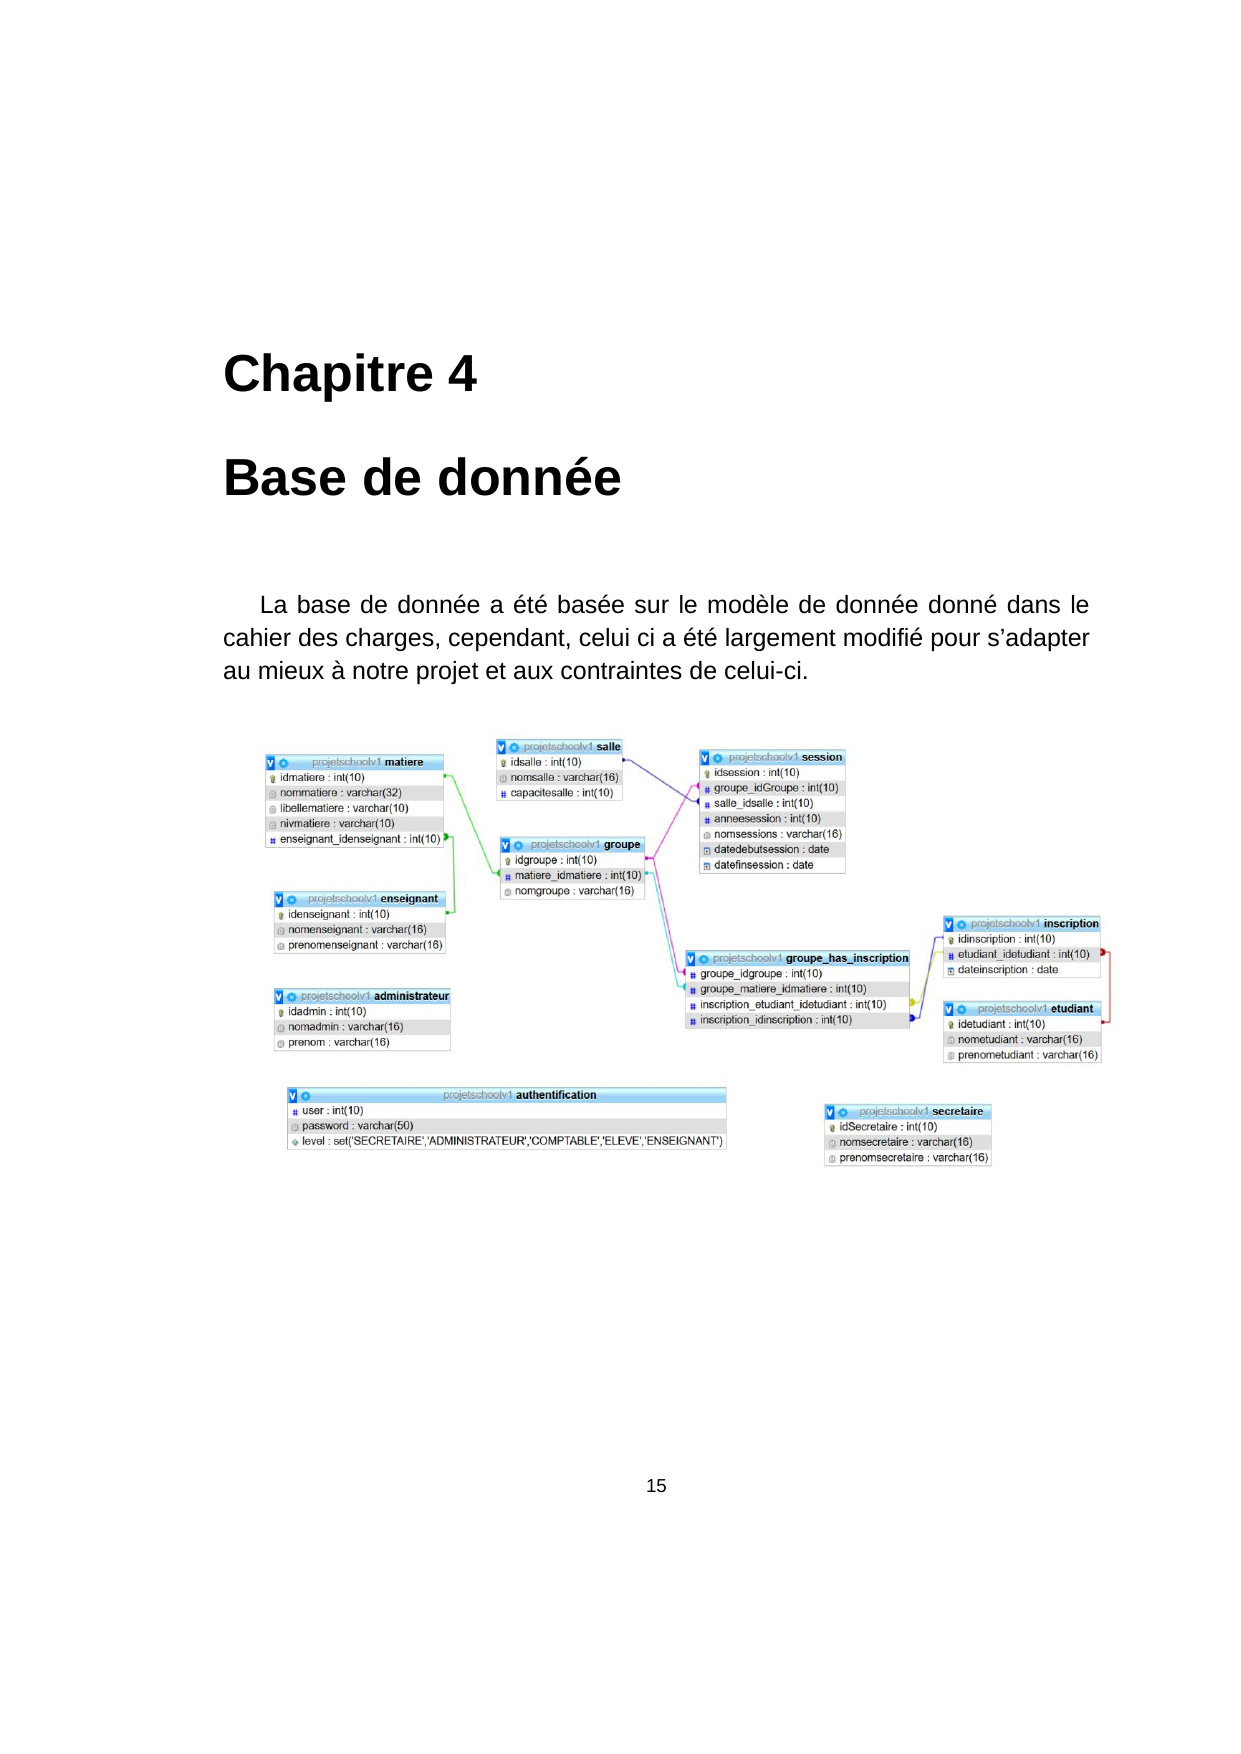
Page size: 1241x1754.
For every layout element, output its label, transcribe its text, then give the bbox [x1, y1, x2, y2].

picture [259, 710, 1128, 1190]
text Base de donnée [223, 447, 1092, 506]
text La base de donnée a été basée sur le modèle de donnée donné dans le cahier des charges, cependant, celui ci a été largement modifié pour s’adapter au mieux à notre projet et aux contraintes de celui-ci. [223, 590, 1092, 685]
text Chapitre 4 [223, 343, 1092, 403]
text 15 [646, 1474, 1092, 1496]
